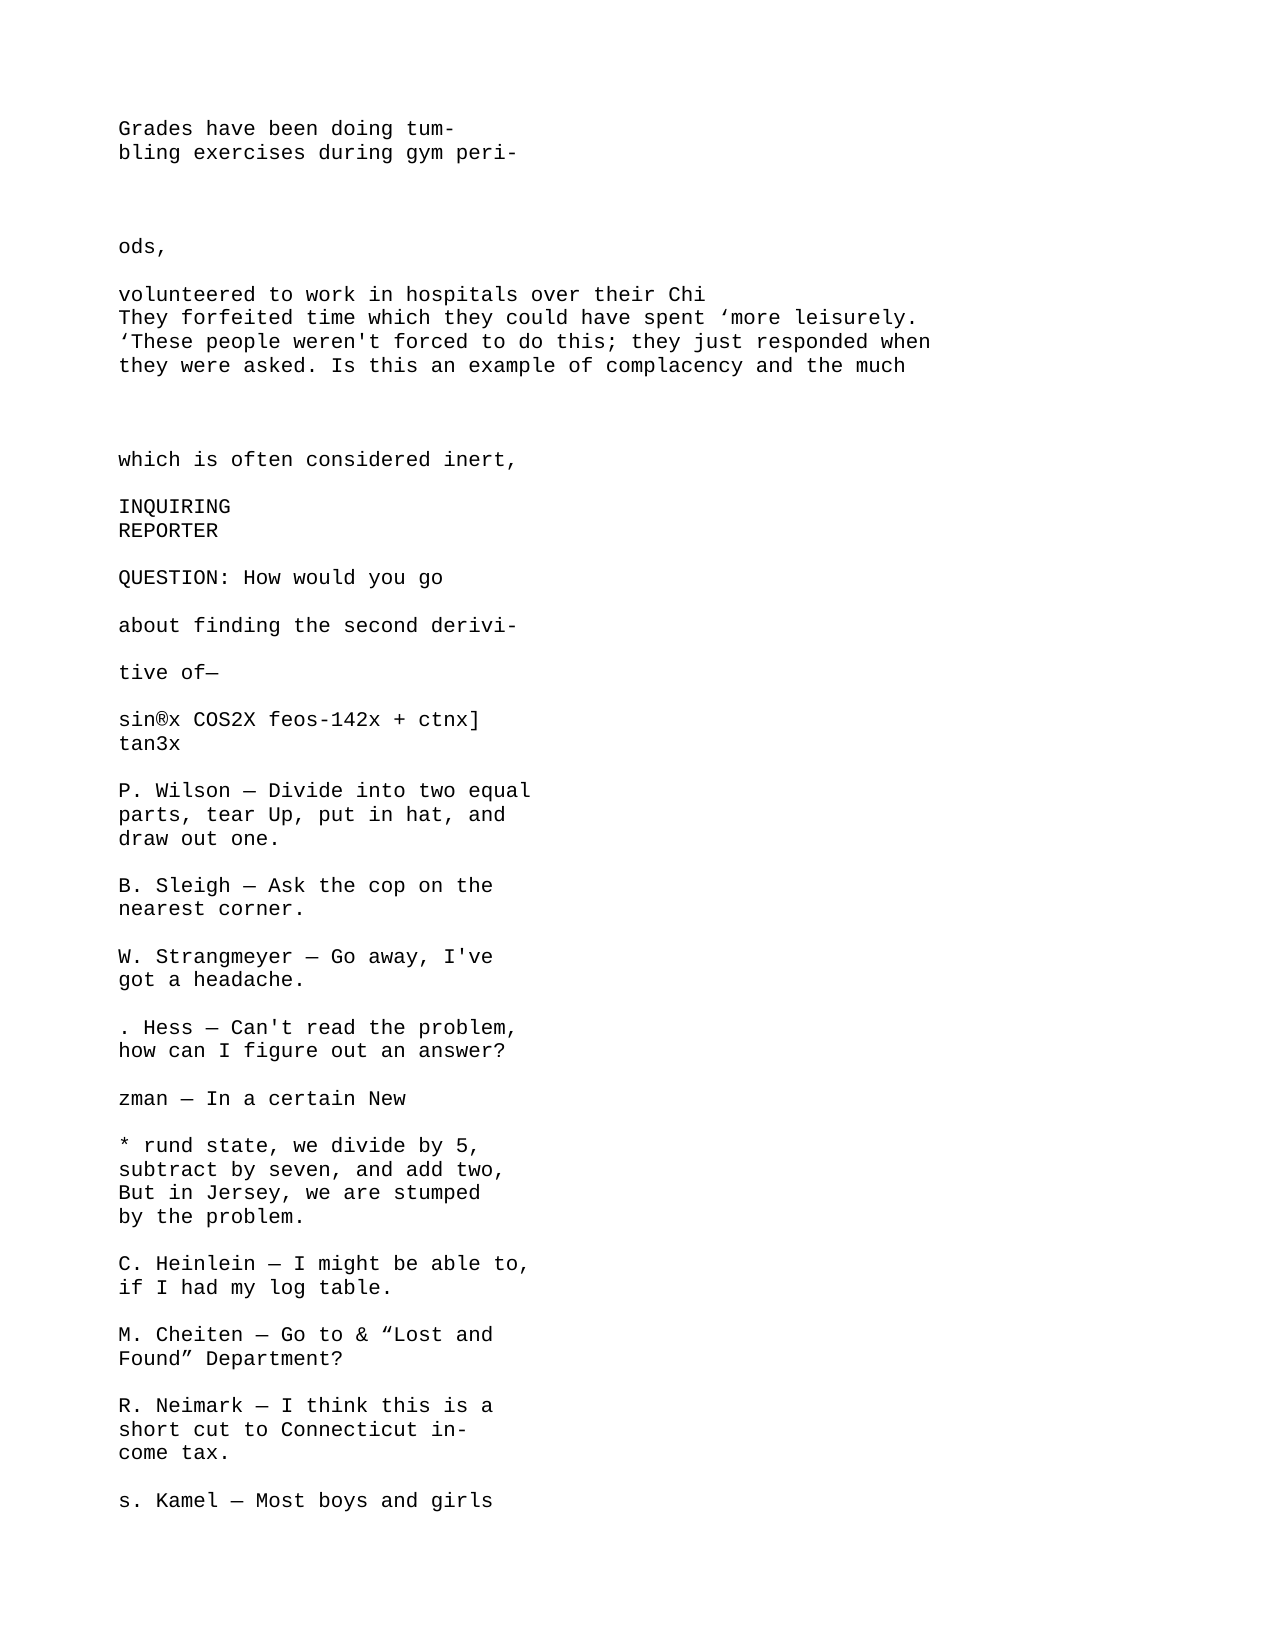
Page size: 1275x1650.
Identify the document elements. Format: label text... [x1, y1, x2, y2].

text short cut to Connecticut in- [118, 1419, 1157, 1442]
text zman — In a certain New [118, 1088, 1157, 1111]
text which is often considered inert, [118, 449, 1157, 473]
text R. Neimark — I think this is a [118, 1395, 1157, 1419]
text REPORTER [118, 520, 1157, 544]
text bling exercises during gym peri- [118, 142, 1157, 165]
text . Hess — Can't read the problem, [118, 1017, 1157, 1040]
text They forfeited time which they could have spent ‘more leisurely. [118, 307, 1157, 331]
text W. Strangmeyer — Go away, I've [118, 946, 1157, 969]
text ods, [118, 236, 1157, 260]
text Found” Department? [118, 1348, 1157, 1371]
text if I had my log table. [118, 1277, 1157, 1300]
text draw out one. [118, 827, 1157, 851]
text Grades have been doing tum- [118, 118, 1157, 142]
text got a headache. [118, 969, 1157, 993]
text come tax. [118, 1442, 1157, 1466]
text nearest corner. [118, 898, 1157, 922]
text how can I figure out an answer? [118, 1040, 1157, 1064]
text subtract by seven, and add two, [118, 1158, 1157, 1182]
text C. Heinlein — I might be able to, [118, 1253, 1157, 1277]
text volunteered to work in hospitals over their Chi [118, 284, 1157, 307]
text P. Wilson — Divide into two equal [118, 780, 1157, 804]
text M. Cheiten — Go to & “Lost and [118, 1324, 1157, 1348]
text parts, tear Up, put in hat, and [118, 804, 1157, 827]
text s. Kamel — Most boys and girls [118, 1489, 1157, 1513]
text B. Sleigh — Ask the cop on the [118, 875, 1157, 898]
text tan3x [118, 733, 1157, 757]
text But in Jersey, we are stumped [118, 1182, 1157, 1206]
text about finding the second derivi- [118, 615, 1157, 638]
text by the problem. [118, 1206, 1157, 1229]
text sin®x COS2X feos-142x + ctnx] [118, 709, 1157, 733]
text tive of— [118, 662, 1157, 686]
text QUESTION: How would you go [118, 567, 1157, 591]
text INQUIRING [118, 496, 1157, 520]
text ‘These people weren't forced to do this; they just responded when [118, 331, 1157, 354]
text * rund state, we divide by 5, [118, 1135, 1157, 1158]
text they were asked. Is this an example of complacency and the much [118, 354, 1157, 378]
